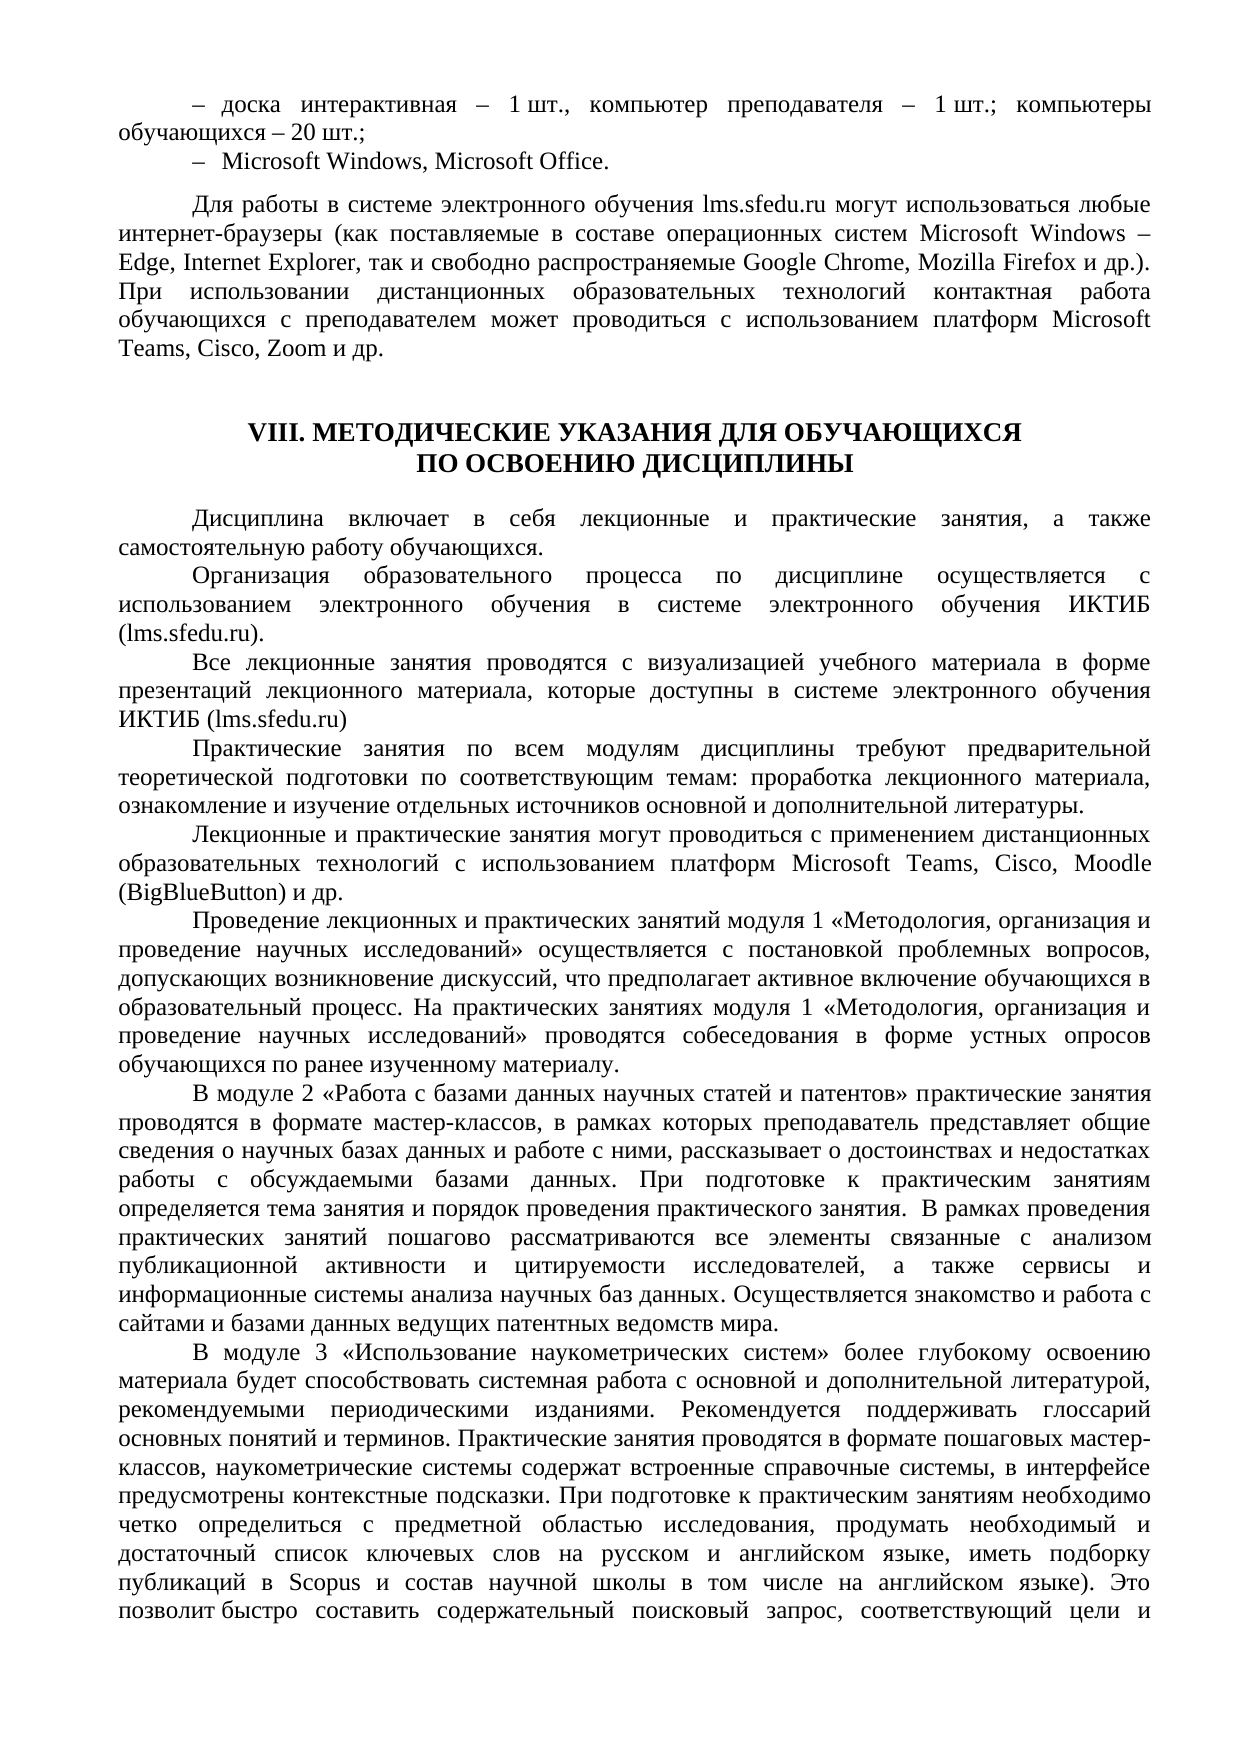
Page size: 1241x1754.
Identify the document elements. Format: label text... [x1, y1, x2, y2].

text Microsoft Windows, Microsoft Office. [118, 146, 1152, 175]
text В модуле 2 «Работа с базами данных научных статей и патентов» практические занятия проводятся в формате мастер-классов, в рамках которых преподаватель представляет общие сведения о научных базах данных и работе с ними, рассказывает о достоинствах и недостатках работы с обсуждаемыми базами данных. При подготовке к практическим занятиям определяется тема занятия и порядок проведения практического занятия. В рамках проведения практических занятий пошагово рассматриваются все элементы связанные с анализом публикационной активности и цитируемости исследователей, а также сервисы и информационные системы анализа научных баз данных. Осуществляется знакомство и работа с сайтами и базами данных ведущих патентных ведомств мира. [118, 1078, 1152, 1337]
text Все лекционные занятия проводятся с визуализацией учебного материала в форме презентаций лекционного материала, которые доступны в системе электронного обучения ИКТИБ (lms.sfedu.ru) [118, 647, 1152, 733]
text доска интерактивная – 1 шт., компьютер преподавателя – 1 шт.; компьютеры обучающихся – 20 шт.; [118, 89, 1152, 146]
text Практические занятия по всем модулям дисциплины требуют предварительной теоретической подготовки по соответствующим темам: проработка лекционного материала, ознакомление и изучение отдельных источников основной и дополнительной литературы. [118, 733, 1152, 819]
text Организация образовательного процесса по дисциплине осуществляется с использованием электронного обучения в системе электронного обучения ИКТИБ (lms.sfedu.ru). [118, 561, 1152, 647]
text Дисциплина включает в себя лекционные и практические занятия, а также самостоятельную работу обучающихся. [118, 503, 1152, 561]
subtitle Методические указания для обучающихся по освоению дисциплины [118, 416, 1152, 478]
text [118, 1337, 1152, 1624]
text Для работы в системе электронного обучения lms.sfedu.ru могут использоваться любые интернет-браузеры (как поставляемые в составе операционных систем Microsoft Windows – Edge, Internet Explorer, так и свободно распространяемые Google Chrome, Mozilla Firefox и др.). При использовании дистанционных образовательных технологий контактная работа обучающихся с преподавателем может проводиться с использованием платформ Microsoft Teams, Cisco, Zoom и др. [118, 189, 1152, 362]
text Лекционные и практические занятия могут проводиться с применением дистанционных образовательных технологий с использованием платформ Microsoft Teams, Cisco, Moodle (BigBlueButton) и др. [118, 819, 1152, 906]
text Проведение лекционных и практических занятий модуля 1 «Методология, организация и проведение научных исследований» осуществляется с постановкой проблемных вопросов, допускающих возникновение дискуссий, что предполагает активное включение обучающихся в образовательный процесс. На практических занятиях модуля 1 «Методология, организация и проведение научных исследований» проводятся собеседования в форме устных опросов обучающихся по ранее изученному материалу. [118, 906, 1152, 1078]
